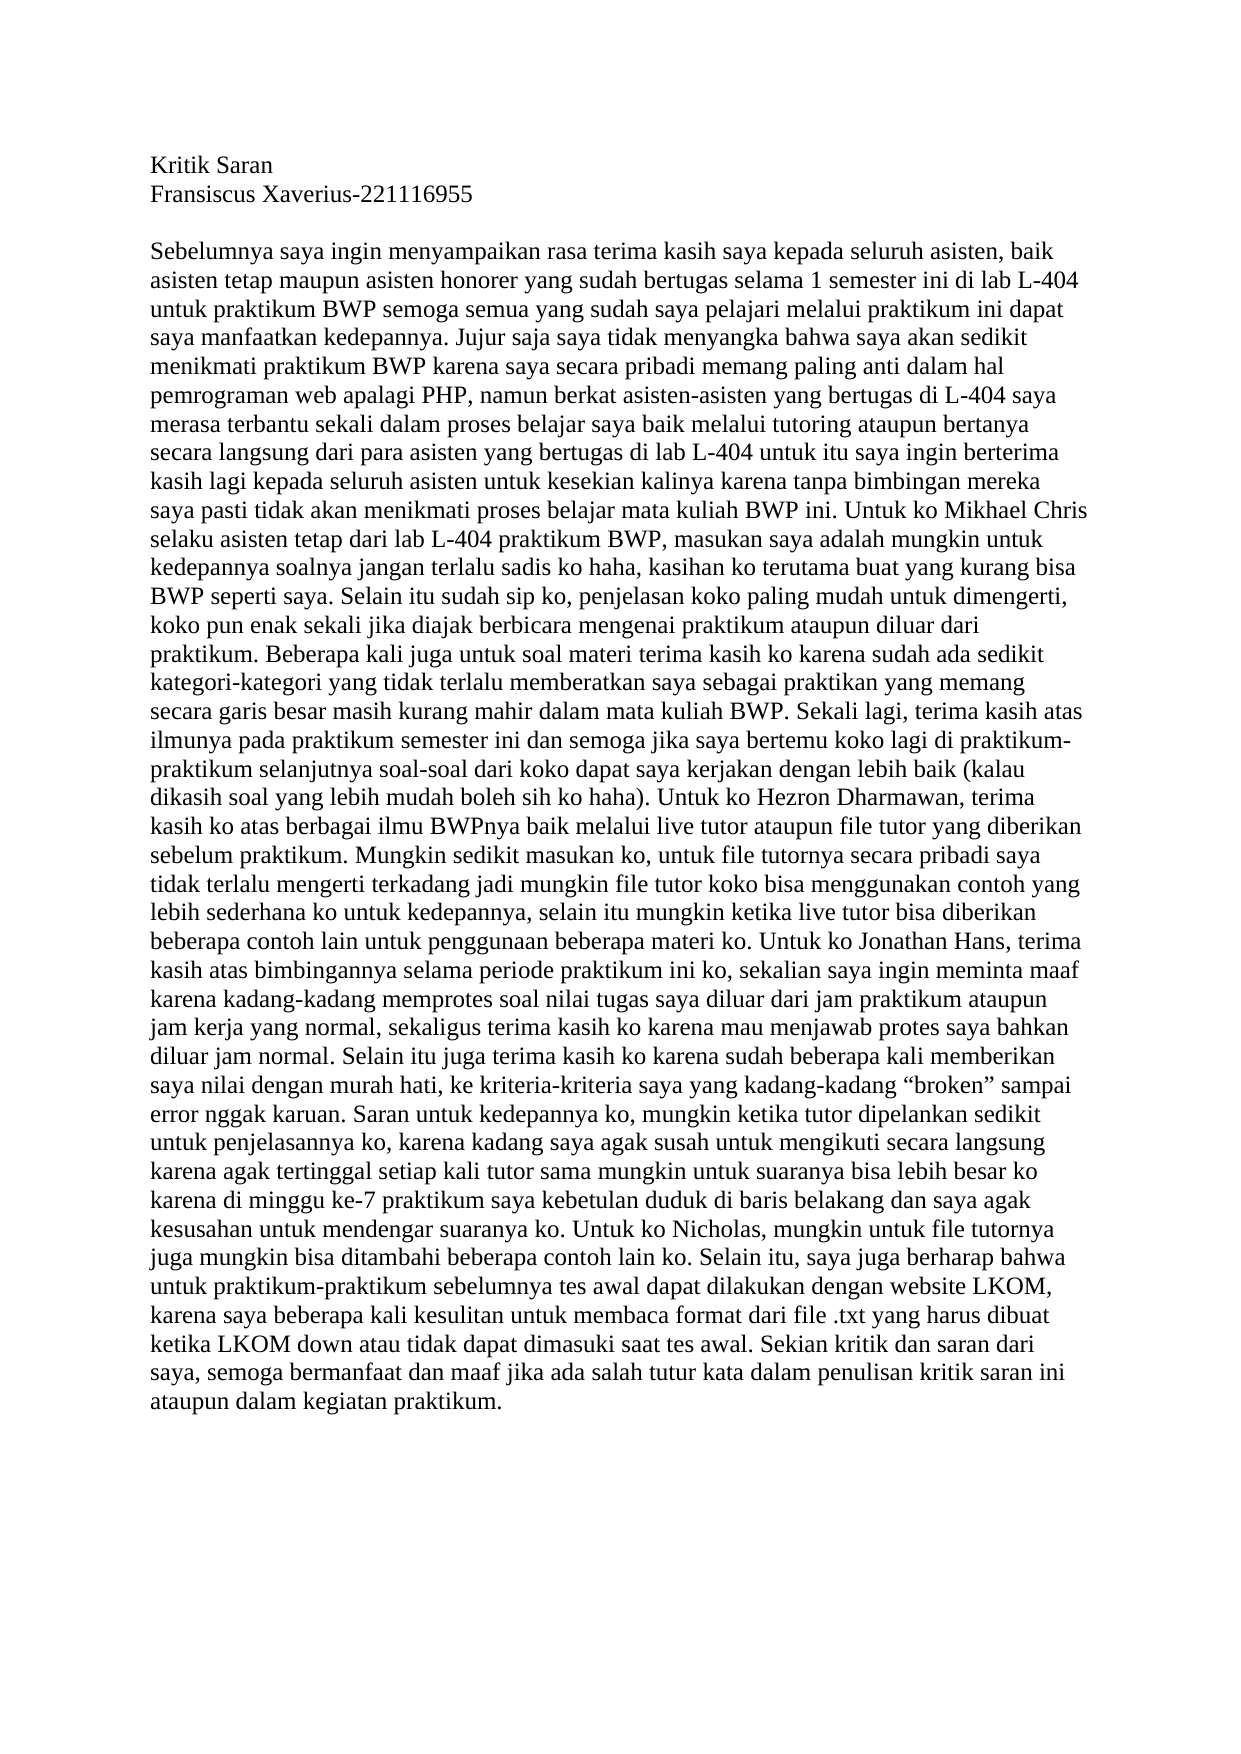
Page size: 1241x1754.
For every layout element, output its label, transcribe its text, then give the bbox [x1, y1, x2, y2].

text Kritik Saran [150, 150, 1090, 179]
text Fransiscus Xaverius-221116955 [150, 179, 1090, 207]
text Sebelumnya saya ingin menyampaikan rasa terima kasih saya kepada seluruh asisten, baik asisten tetap maupun asisten honorer yang sudah bertugas selama 1 semester ini di lab L-404 untuk praktikum BWP semoga semua yang sudah saya pelajari melalui praktikum ini dapat saya manfaatkan kedepannya. Jujur saja saya tidak menyangka bahwa saya akan sedikit menikmati praktikum BWP karena saya secara pribadi memang paling anti dalam hal pemrograman web apalagi PHP, namun berkat asisten-asisten yang bertugas di L-404 saya merasa terbantu sekali dalam proses belajar saya baik melalui tutoring ataupun bertanya secara langsung dari para asisten yang bertugas di lab L-404 untuk itu saya ingin berterima kasih lagi kepada seluruh asisten untuk kesekian kalinya karena tanpa bimbingan mereka saya pasti tidak akan menikmati proses belajar mata kuliah BWP ini. Untuk ko Mikhael Chris selaku asisten tetap dari lab L-404 praktikum BWP, masukan saya adalah mungkin untuk kedepannya soalnya jangan terlalu sadis ko haha, kasihan ko terutama buat yang kurang bisa BWP seperti saya. Selain itu sudah sip ko, penjelasan koko paling mudah untuk dimengerti, koko pun enak sekali jika diajak berbicara mengenai praktikum ataupun diluar dari praktikum. Beberapa kali juga untuk soal materi terima kasih ko karena sudah ada sedikit kategori-kategori yang tidak terlalu memberatkan saya sebagai praktikan yang memang secara garis besar masih kurang mahir dalam mata kuliah BWP. Sekali lagi, terima kasih atas ilmunya pada praktikum semester ini dan semoga jika saya bertemu koko lagi di praktikum-praktikum selanjutnya soal-soal dari koko dapat saya kerjakan dengan lebih baik (kalau dikasih soal yang lebih mudah boleh sih ko haha). Untuk ko Hezron Dharmawan, terima kasih ko atas berbagai ilmu BWPnya baik melalui live tutor ataupun file tutor yang diberikan sebelum praktikum. Mungkin sedikit masukan ko, untuk file tutornya secara pribadi saya tidak terlalu mengerti terkadang jadi mungkin file tutor koko bisa menggunakan contoh yang lebih sederhana ko untuk kedepannya, selain itu mungkin ketika live tutor bisa diberikan beberapa contoh lain untuk penggunaan beberapa materi ko. Untuk ko Jonathan Hans, terima kasih atas bimbingannya selama periode praktikum ini ko, sekalian saya ingin meminta maaf karena kadang-kadang memprotes soal nilai tugas saya diluar dari jam praktikum ataupun jam kerja yang normal, sekaligus terima kasih ko karena mau menjawab protes saya bahkan diluar jam normal. Selain itu juga terima kasih ko karena sudah beberapa kali memberikan saya nilai dengan murah hati, ke kriteria-kriteria saya yang kadang-kadang “broken” sampai error nggak karuan. Saran untuk kedepannya ko, mungkin ketika tutor dipelankan sedikit untuk penjelasannya ko, karena kadang saya agak susah untuk mengikuti secara langsung karena agak tertinggal setiap kali tutor sama mungkin untuk suaranya bisa lebih besar ko karena di minggu ke-7 praktikum saya kebetulan duduk di baris belakang dan saya agak kesusahan untuk mendengar suaranya ko. Untuk ko Nicholas, mungkin untuk file tutornya juga mungkin bisa ditambahi beberapa contoh lain ko. Selain itu, saya juga berharap bahwa untuk praktikum-praktikum sebelumnya tes awal dapat dilakukan dengan website LKOM, karena saya beberapa kali kesulitan untuk membaca format dari file .txt yang harus dibuat ketika LKOM down atau tidak dapat dimasuki saat tes awal. Sekian kritik dan saran dari saya, semoga bermanfaat dan maaf jika ada salah tutur kata dalam penulisan kritik saran ini ataupun dalam kegiatan praktikum. [150, 236, 1090, 1415]
